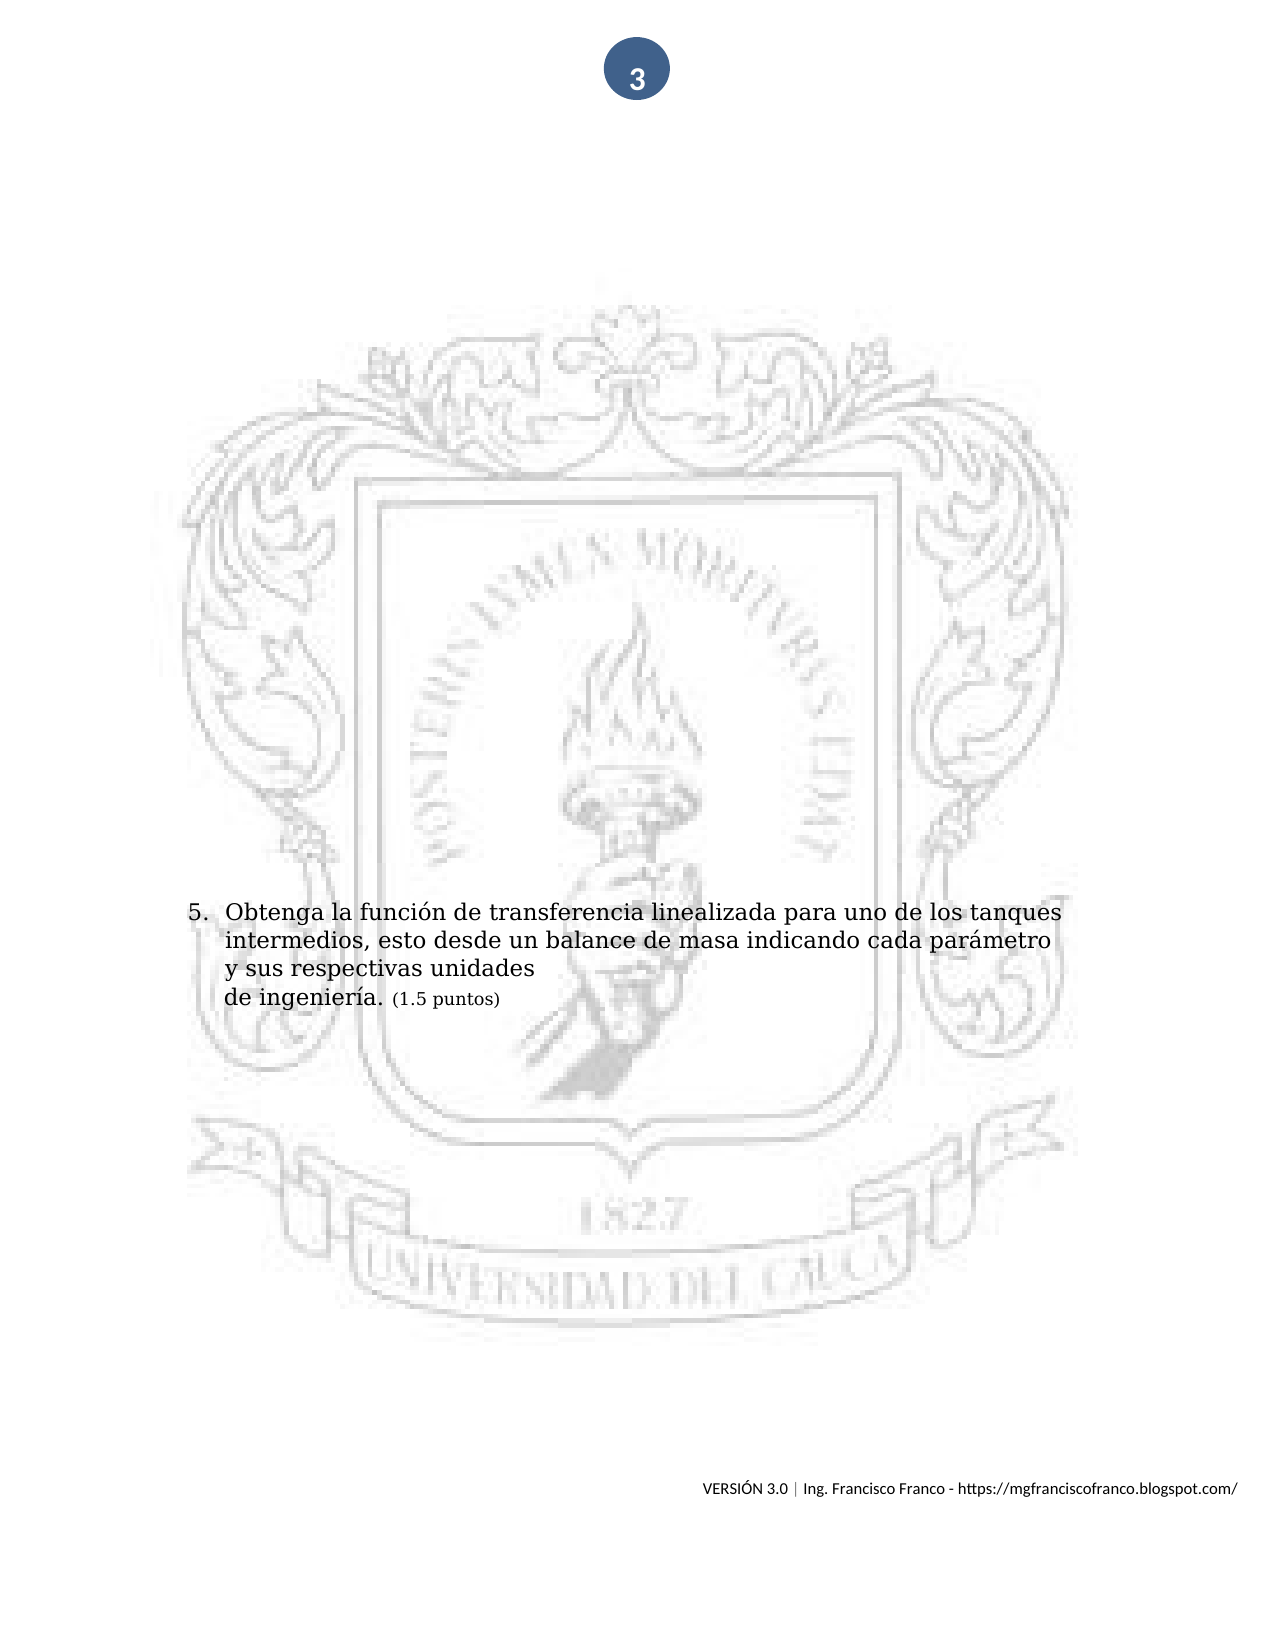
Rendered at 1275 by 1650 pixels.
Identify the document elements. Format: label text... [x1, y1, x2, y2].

list Obtenga la función de transferencia linealizada para uno de los tanques intermedios, esto desde un balance de masa indicando cada parámetro y sus respectivas unidades [187, 897, 1071, 981]
text de ingeniería. (1.5 puntos) [223, 983, 1071, 1010]
picture [150, 268, 1125, 1370]
